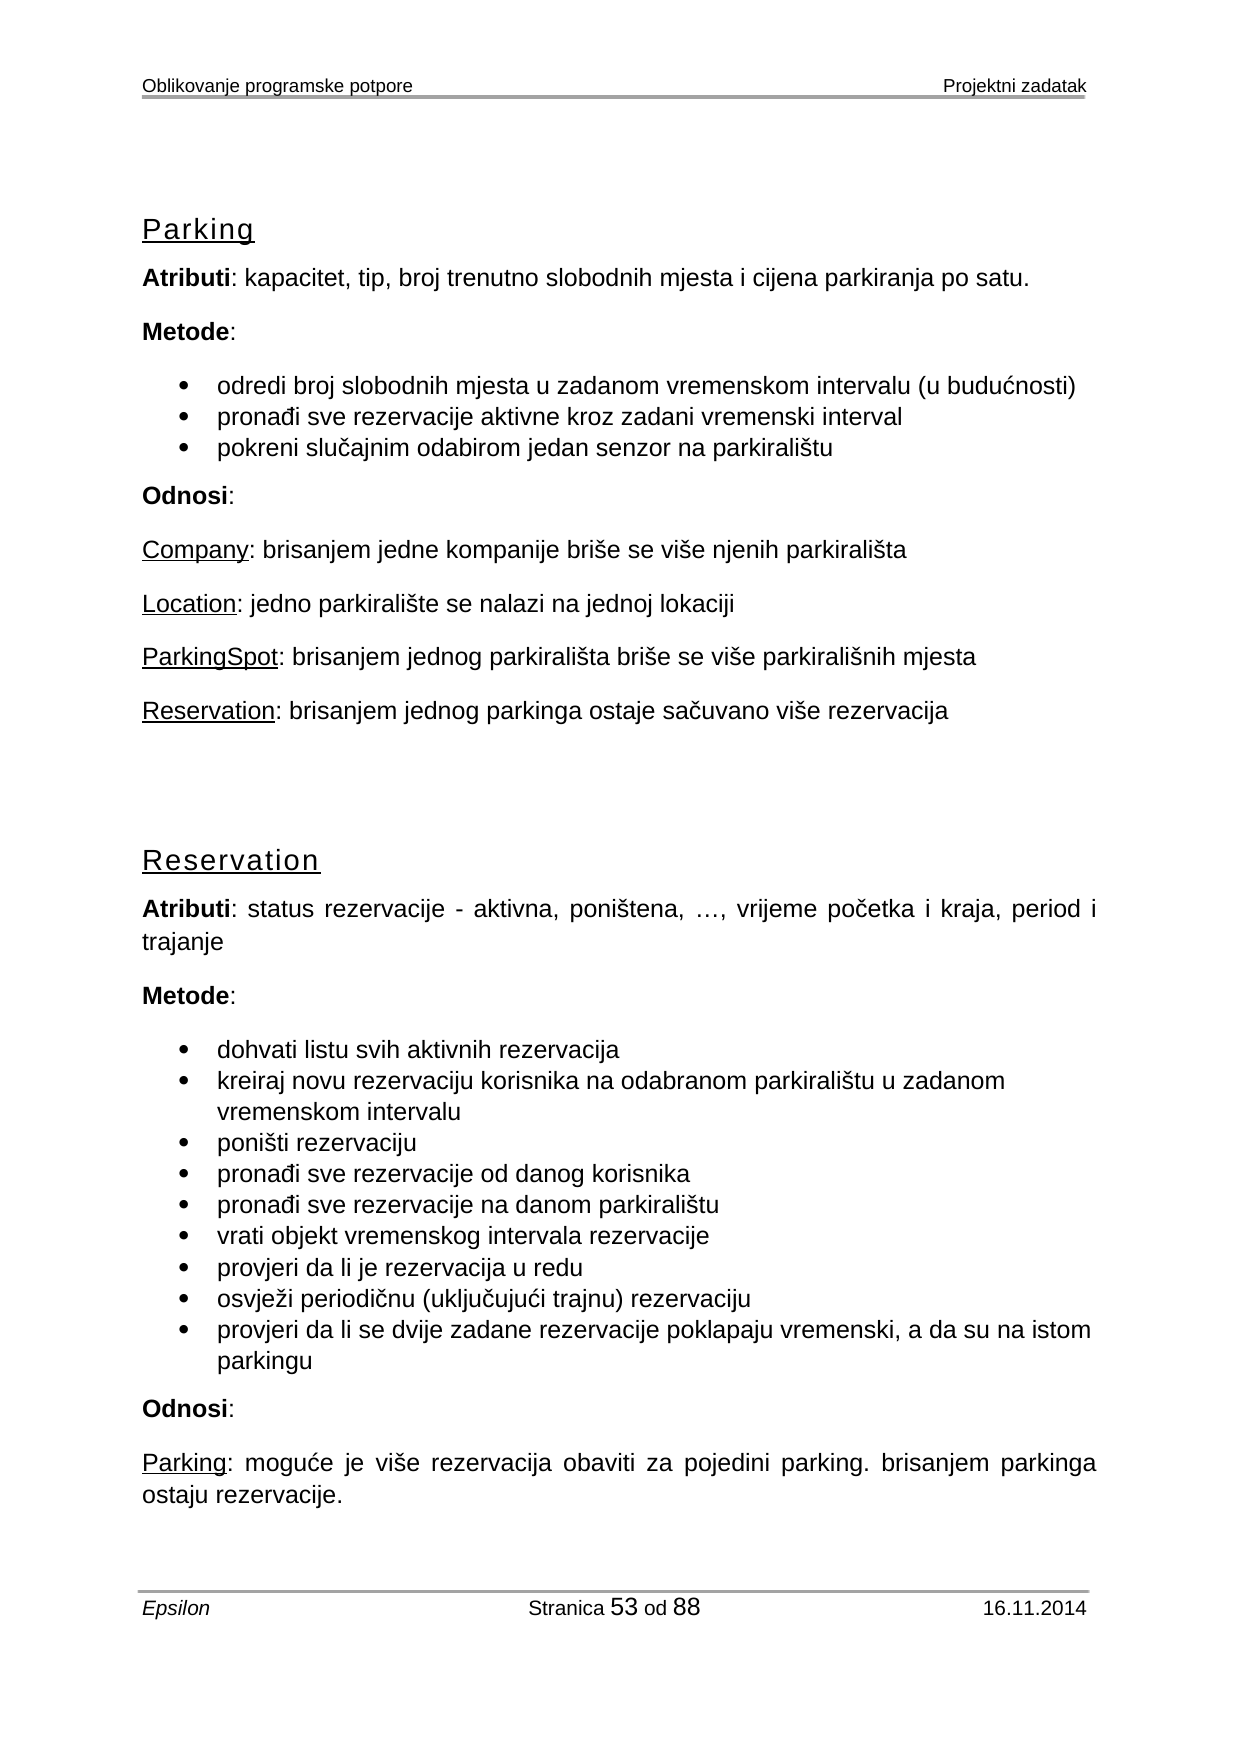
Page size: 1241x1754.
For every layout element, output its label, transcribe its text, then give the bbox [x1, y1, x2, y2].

list provjeri da li je rezervacija u redu [179, 1252, 1098, 1281]
list osvježi periodičnu (uključujući trajnu) rezervaciju [179, 1284, 1098, 1312]
text Odnosi: [142, 481, 1098, 509]
list poništi rezervaciju [179, 1128, 1098, 1157]
list provjeri da li se dvije zadane rezervacije poklapaju vremenski, a da su na istom parkingu [179, 1315, 1098, 1375]
list vrati objekt vremenskog intervala rezervacije [179, 1221, 1098, 1250]
text Atributi: status rezervacije - aktivna, poništena, …, vrijeme početka i kraja, period i trajanje [142, 894, 1098, 956]
list kreiraj novu rezervaciju korisnika na odabranom parkiralištu u zadanom vremenskom intervalu [179, 1066, 1098, 1126]
list odredi broj slobodnih mjesta u zadanom vremenskom intervalu (u budućnosti) [179, 371, 1098, 399]
list pronađi sve rezervacije na danom parkiralištu [179, 1190, 1098, 1219]
list pronađi sve rezervacije od danog korisnika [179, 1159, 1098, 1188]
text Parking: moguće je više rezervacija obaviti za pojedini parking. brisanjem parkinga ostaju rezervacije. [142, 1447, 1098, 1509]
text Odnosi: [142, 1394, 1098, 1422]
text Metode: [142, 981, 1098, 1009]
text ParkingSpot: brisanjem jednog parkirališta briše se više parkirališnih mjesta [142, 642, 1098, 671]
list pokreni slučajnim odabirom jedan senzor na parkiralištu [179, 433, 1098, 462]
text Parking [142, 212, 1098, 246]
picture [141, 95, 1086, 99]
text Location: jedno parkiralište se nalazi na jednoj lokaciji [142, 588, 1098, 617]
list dohvati listu svih aktivnih rezervacija [179, 1034, 1098, 1063]
text Company: brisanjem jedne kompanije briše se više njenih parkirališta [142, 535, 1098, 563]
text Reservation [142, 843, 1098, 876]
text Metode: [142, 317, 1098, 346]
text Atributi: kapacitet, tip, broj trenutno slobodnih mjesta i cijena parkiranja po satu. [142, 263, 1098, 292]
list pronađi sve rezervacije aktivne kroz zadani vremenski interval [179, 402, 1098, 431]
text Reservation: brisanjem jednog parkinga ostaje sačuvano više rezervacija [142, 696, 1098, 725]
